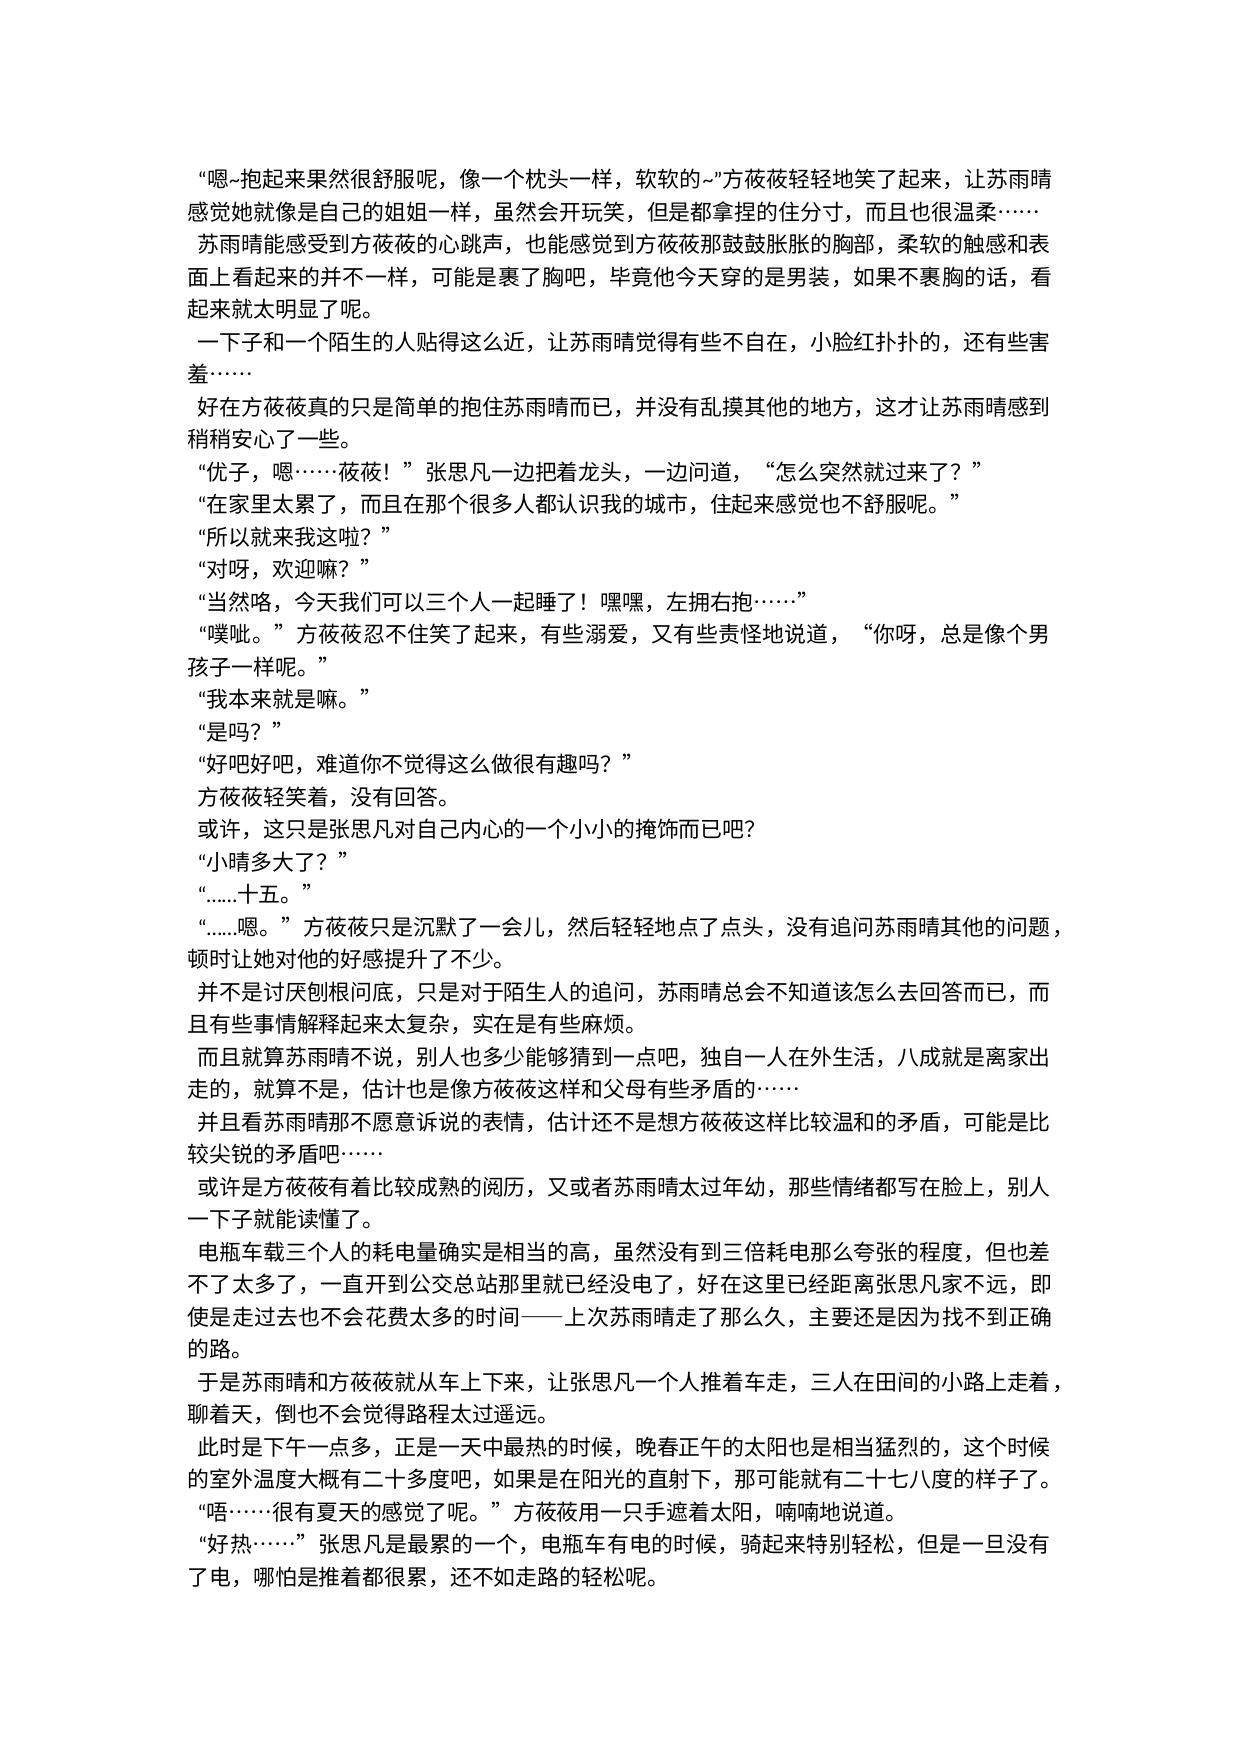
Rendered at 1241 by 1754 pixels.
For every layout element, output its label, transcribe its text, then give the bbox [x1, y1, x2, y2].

text “嗯~抱起来果然很舒服呢，像一个枕头一样，软软的~”方莜莜轻轻地笑了起来，让苏雨晴感觉她就像是自己的姐姐一样，虽然会开玩笑，但是都拿捏的住分寸，而且也很温柔…… [187, 162, 1053, 227]
text “优子，嗯……莜莜！”张思凡一边把着龙头，一边问道，“怎么突然就过来了？” [187, 454, 1053, 487]
text “唔……很有夏天的感觉了呢。”方莜莜用一只手遮着太阳，喃喃地说道。 [187, 1494, 1053, 1527]
text 一下子和一个陌生的人贴得这么近，让苏雨晴觉得有些不自在，小脸红扑扑的，还有些害羞…… [187, 324, 1053, 389]
text “是吗？” [187, 714, 1053, 747]
text “对呀，欢迎嘛？” [187, 552, 1053, 584]
text “……嗯。”方莜莜只是沉默了一会儿，然后轻轻地点了点头，没有追问苏雨晴其他的问题，顿时让她对他的好感提升了不少。 [187, 909, 1053, 974]
text 苏雨晴能感受到方莜莜的心跳声，也能感觉到方莜莜那鼓鼓胀胀的胸部，柔软的触感和表面上看起来的并不一样，可能是裹了胸吧，毕竟他今天穿的是男装，如果不裹胸的话，看起来就太明显了呢。 [187, 227, 1053, 324]
text 好在方莜莜真的只是简单的抱住苏雨晴而已，并没有乱摸其他的地方，这才让苏雨晴感到稍稍安心了一些。 [187, 389, 1053, 454]
text 或许是方莜莜有着比较成熟的阅历，又或者苏雨晴太过年幼，那些情绪都写在脸上，别人一下子就能读懂了。 [187, 1169, 1053, 1234]
text “……十五。” [187, 877, 1053, 909]
text 电瓶车载三个人的耗电量确实是相当的高，虽然没有到三倍耗电那么夸张的程度，但也差不了太多了，一直开到公交总站那里就已经没电了，好在这里已经距离张思凡家不远，即使是走过去也不会花费太多的时间——上次苏雨晴走了那么久，主要还是因为找不到正确的路。 [187, 1234, 1053, 1364]
text “当然咯，今天我们可以三个人一起睡了！嘿嘿，左拥右抱……” [187, 584, 1053, 617]
text 而且就算苏雨晴不说，别人也多少能够猜到一点吧，独自一人在外生活，八成就是离家出走的，就算不是，估计也是像方莜莜这样和父母有些矛盾的…… [187, 1039, 1053, 1104]
text 或许，这只是张思凡对自己内心的一个小小的掩饰而已吧？ [187, 812, 1053, 844]
text 并不是讨厌刨根问底，只是对于陌生人的追问，苏雨晴总会不知道该怎么去回答而已，而且有些事情解释起来太复杂，实在是有些麻烦。 [187, 974, 1053, 1039]
text “好热……”张思凡是最累的一个，电瓶车有电的时候，骑起来特别轻松，但是一旦没有了电，哪怕是推着都很累，还不如走路的轻松呢。 [187, 1527, 1053, 1592]
text “我本来就是嘛。” [187, 682, 1053, 714]
text “噗呲。”方莜莜忍不住笑了起来，有些溺爱，又有些责怪地说道，“你呀，总是像个男孩子一样呢。” [187, 617, 1053, 682]
text 方莜莜轻笑着，没有回答。 [187, 779, 1053, 812]
text “好吧好吧，难道你不觉得这么做很有趣吗？” [187, 747, 1053, 779]
text 并且看苏雨晴那不愿意诉说的表情，估计还不是想方莜莜这样比较温和的矛盾，可能是比较尖锐的矛盾吧…… [187, 1104, 1053, 1169]
text “在家里太累了，而且在那个很多人都认识我的城市，住起来感觉也不舒服呢。” [187, 487, 1053, 519]
text “小晴多大了？” [187, 844, 1053, 877]
text “所以就来我这啦？” [187, 519, 1053, 552]
text 于是苏雨晴和方莜莜就从车上下来，让张思凡一个人推着车走，三人在田间的小路上走着，聊着天，倒也不会觉得路程太过遥远。 [187, 1364, 1053, 1429]
text 此时是下午一点多，正是一天中最热的时候，晚春正午的太阳也是相当猛烈的，这个时候的室外温度大概有二十多度吧，如果是在阳光的直射下，那可能就有二十七八度的样子了。 [187, 1429, 1053, 1494]
